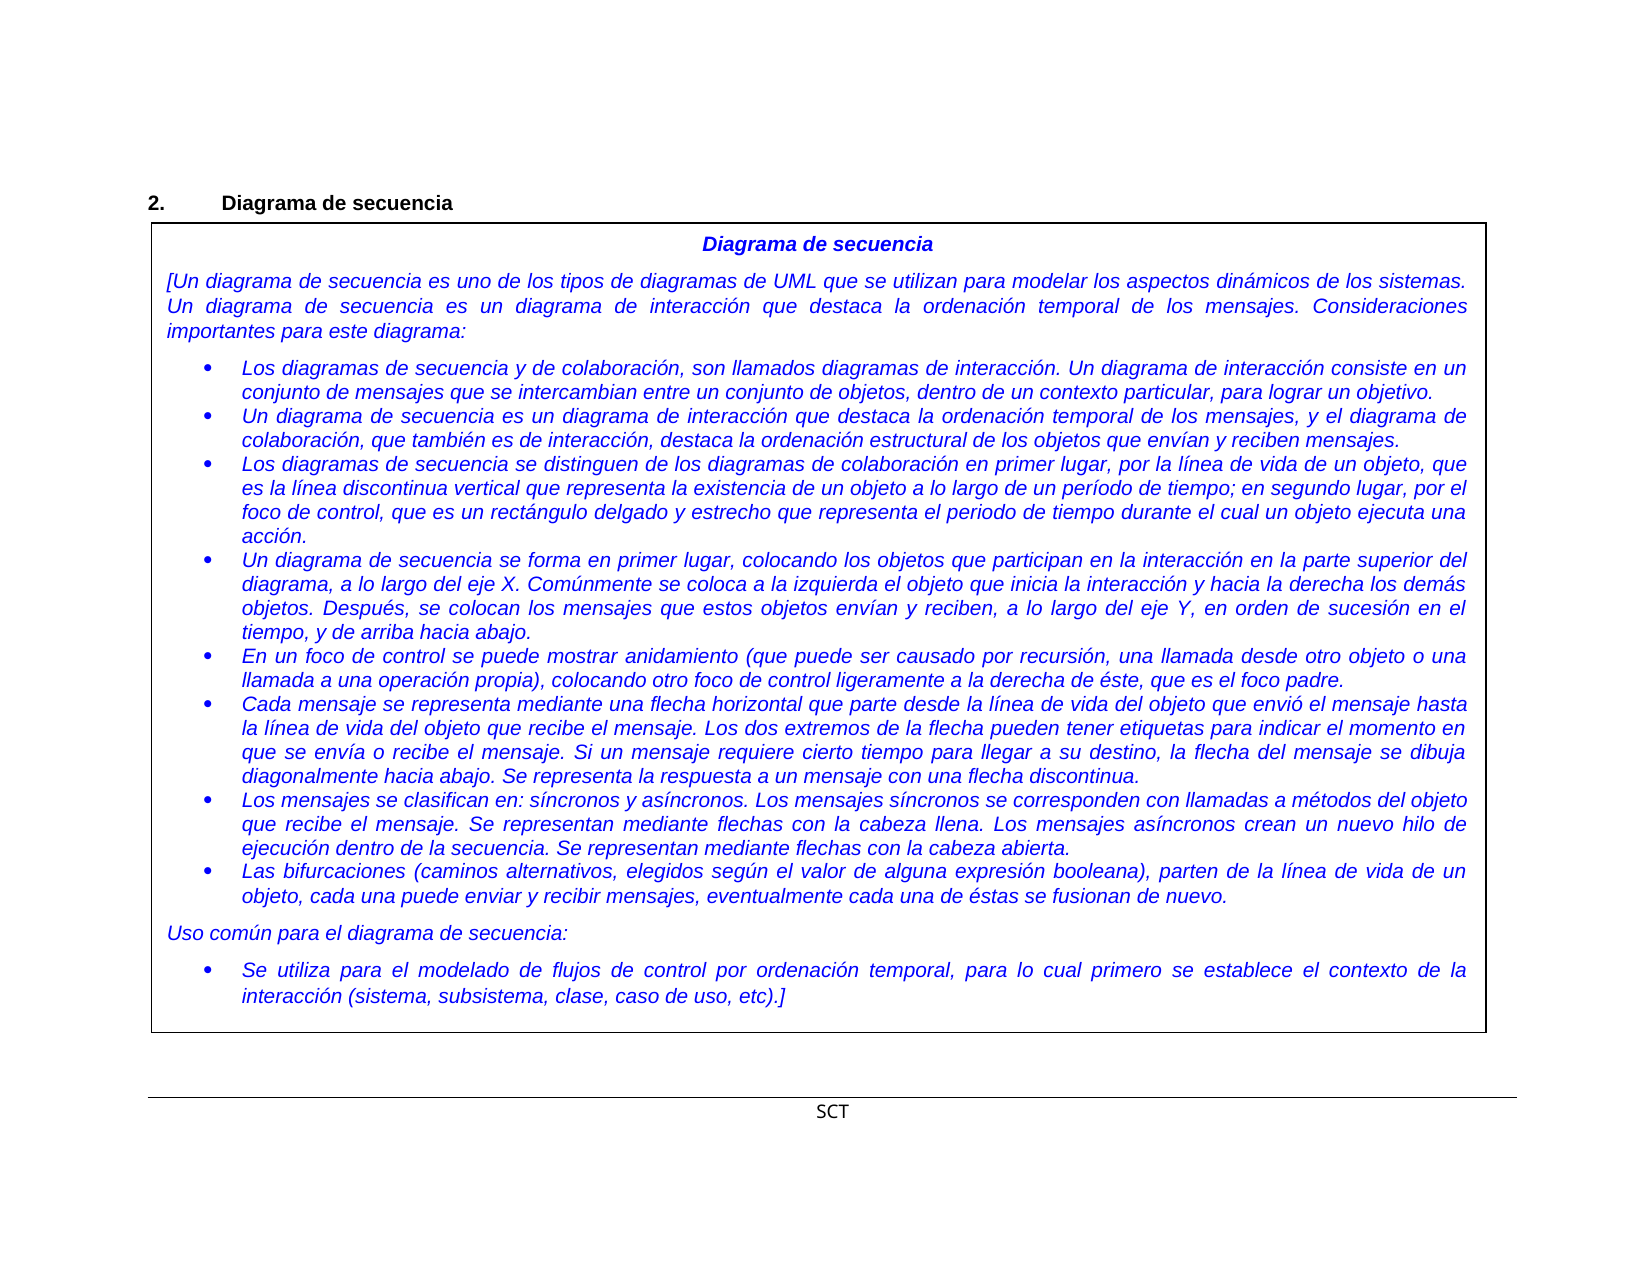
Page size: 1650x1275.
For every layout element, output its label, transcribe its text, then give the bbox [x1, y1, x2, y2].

subtitle Diagrama de secuencia [148, 190, 1502, 215]
